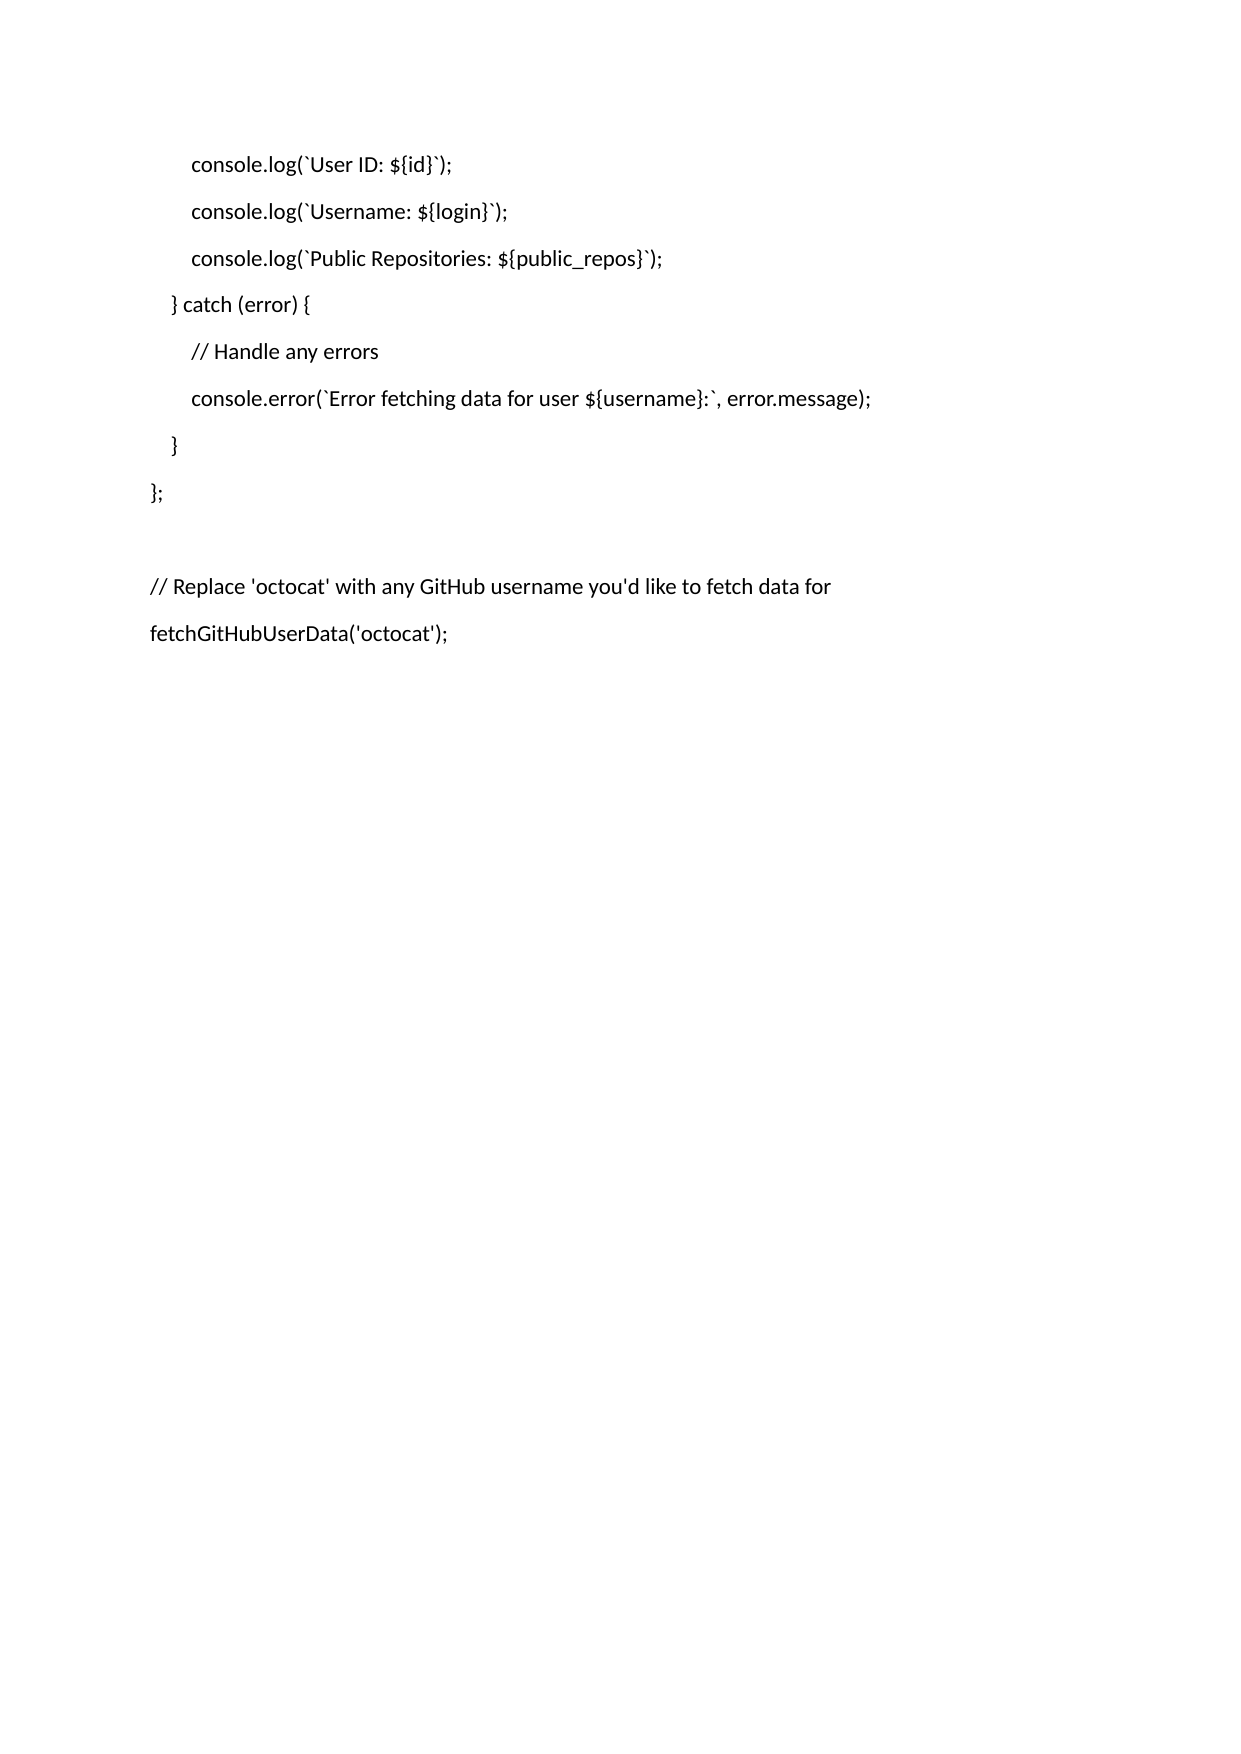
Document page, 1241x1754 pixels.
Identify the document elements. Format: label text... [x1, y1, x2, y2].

text console.log(`User ID: ${id}`); [150, 150, 1090, 178]
text console.log(`Username: ${login}`); [150, 197, 1090, 225]
text } catch (error) { [150, 291, 1090, 319]
text // Replace 'octocat' with any GitHub username you'd like to fetch data for [150, 572, 1090, 600]
text console.error(`Error fetching data for user ${username}:`, error.message); [150, 384, 1090, 412]
text console.log(`Public Repositories: ${public_repos}`); [150, 244, 1090, 272]
text }; [150, 478, 1090, 506]
text // Handle any errors [150, 337, 1090, 366]
text } [150, 431, 1090, 459]
text fetchGitHubUserData('octocat'); [150, 619, 1090, 647]
